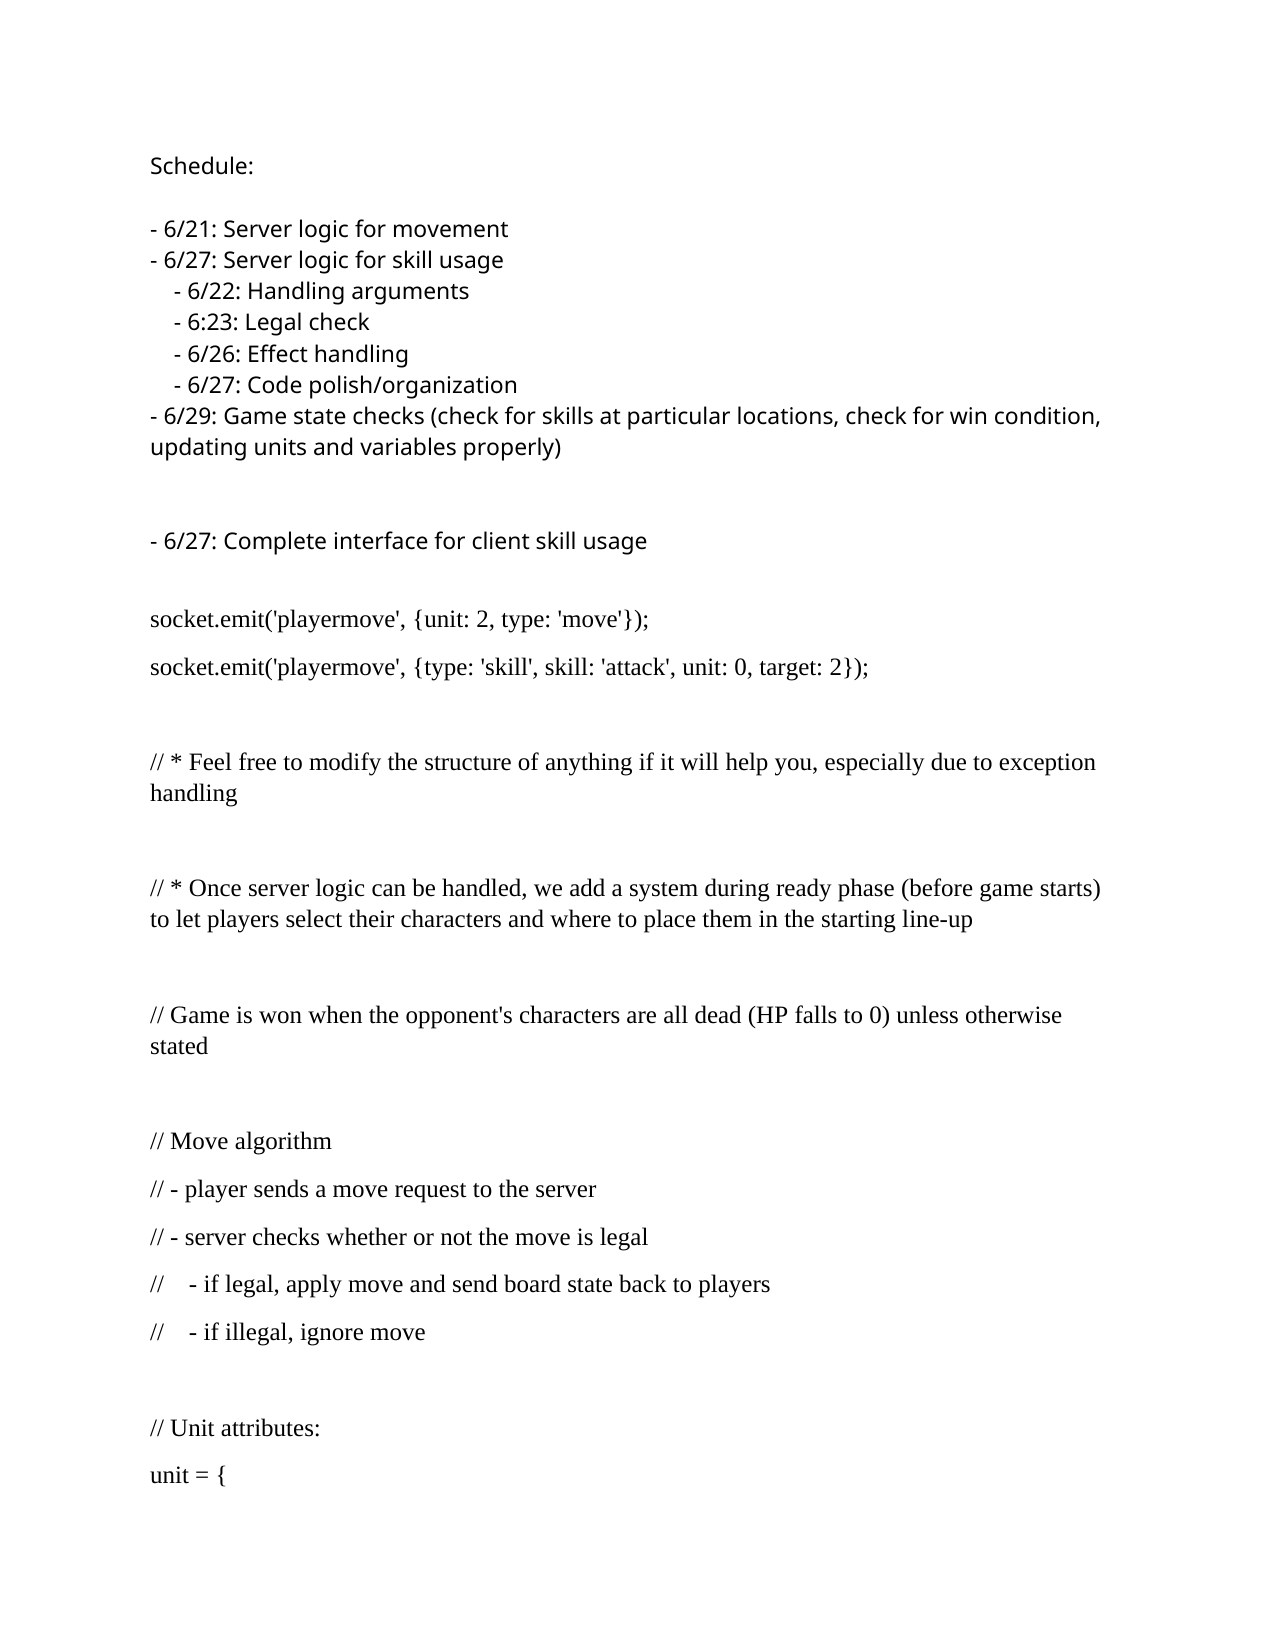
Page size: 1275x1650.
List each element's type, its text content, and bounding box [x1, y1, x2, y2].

text // - player sends a move request to the server [150, 1174, 1125, 1203]
text - 6/27: Server logic for skill usage [150, 244, 1125, 275]
text - 6/27: Complete interface for client skill usage [150, 525, 1125, 556]
text // Unit attributes: [150, 1413, 1125, 1441]
text - 6/27: Code polish/organization [150, 369, 1125, 400]
text // - server checks whether or not the move is legal [150, 1222, 1125, 1251]
text // * Once server logic can be handled, we add a system during ready phase (before game starts) to let players select their characters and where to place them in the starting line-up [150, 873, 1125, 933]
text socket.emit('playermove', {unit: 2, type: 'move'}); [150, 604, 1125, 633]
text // - if illegal, ignore move [150, 1317, 1125, 1346]
text // * Feel free to modify the structure of anything if it will help you, especially due to exception handling [150, 747, 1125, 807]
text socket.emit('playermove', {type: 'skill', skill: 'attack', unit: 0, target: 2}); [150, 652, 1125, 680]
text // Move algorithm [150, 1126, 1125, 1155]
text unit = { [150, 1460, 1125, 1489]
text // Game is won when the opponent's characters are all dead (HP falls to 0) unless otherwise stated [150, 1000, 1125, 1060]
text // - if legal, apply move and send board state back to players [150, 1269, 1125, 1298]
text Schedule: [150, 150, 1125, 181]
text - 6/26: Effect handling [150, 337, 1125, 369]
text - 6:23: Legal check [150, 306, 1125, 337]
text - 6/22: Handling arguments [150, 275, 1125, 306]
text - 6/21: Server logic for movement [150, 212, 1125, 244]
text - 6/29: Game state checks (check for skills at particular locations, check for win condition, updating units and variables properly) [150, 400, 1125, 462]
